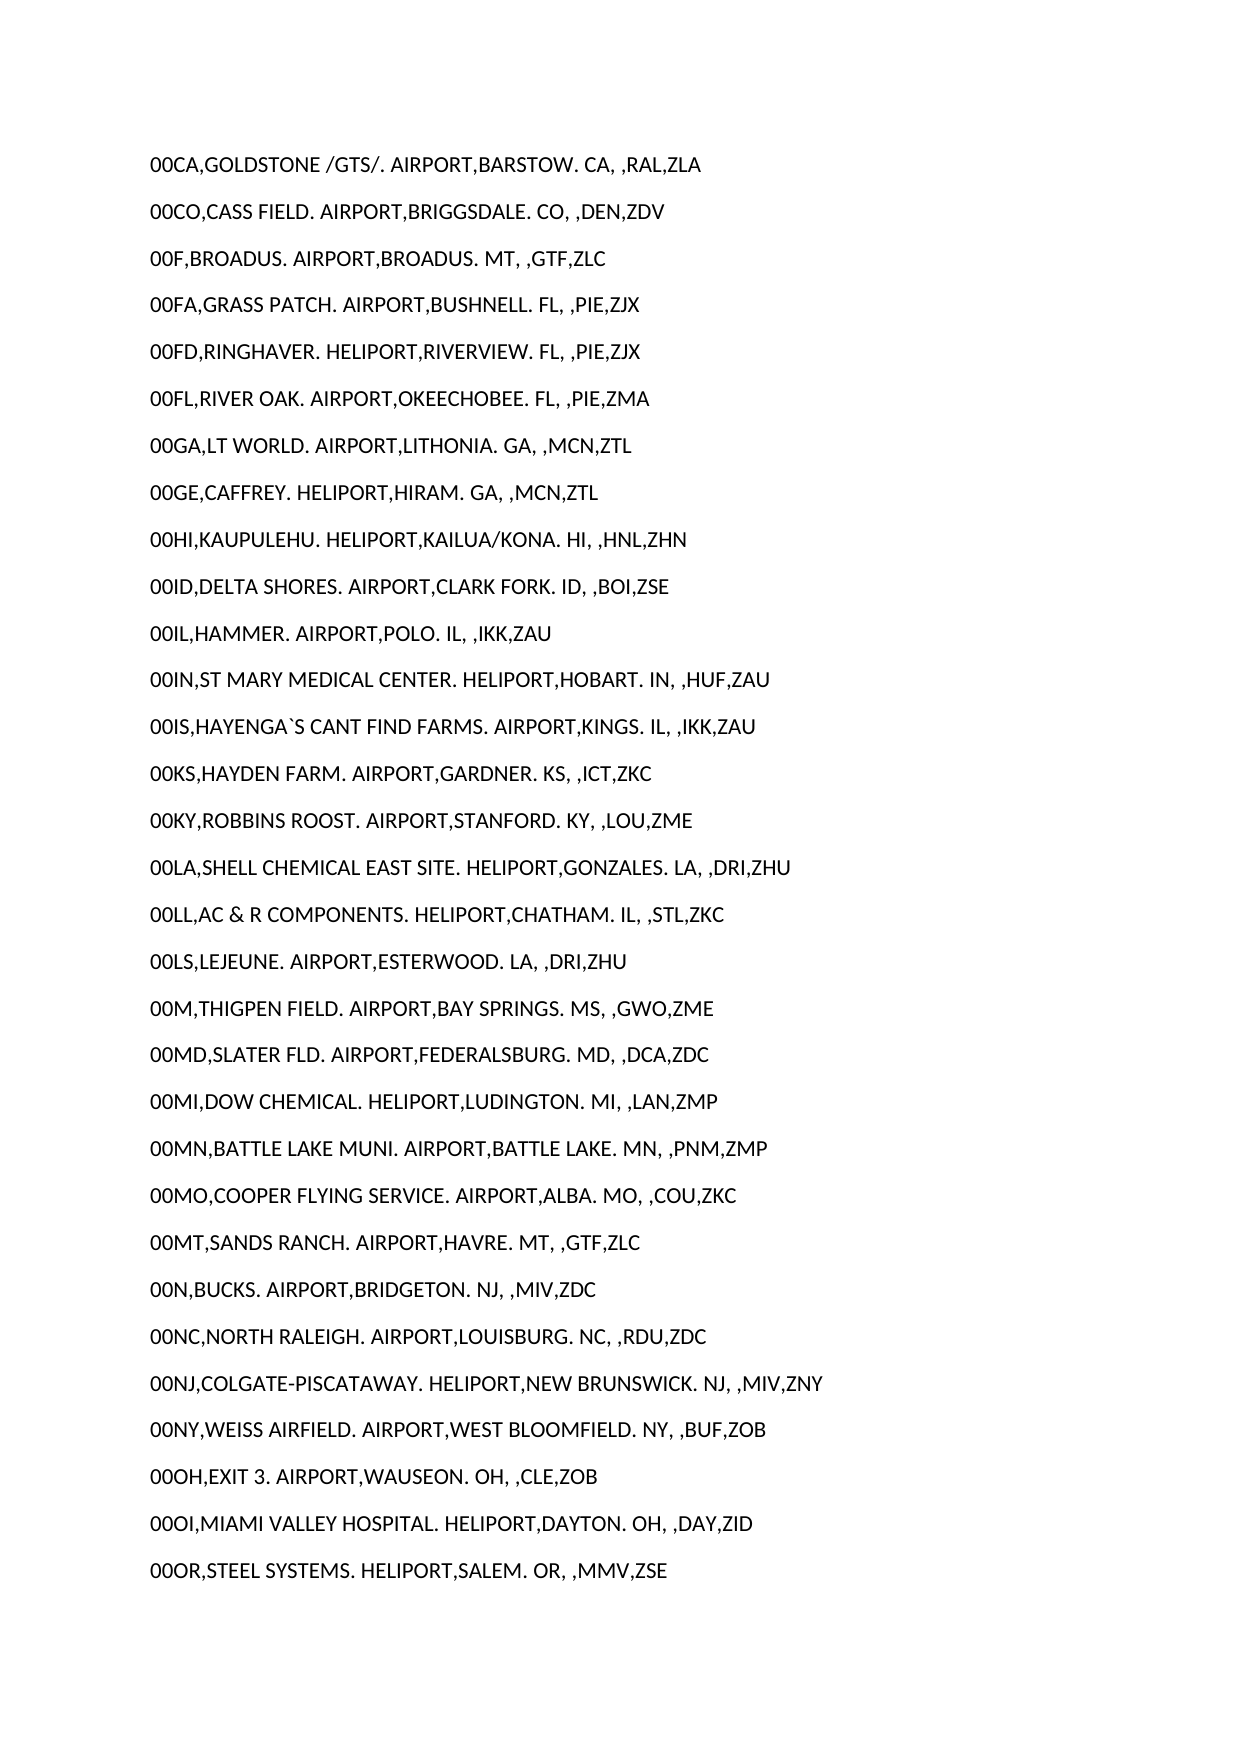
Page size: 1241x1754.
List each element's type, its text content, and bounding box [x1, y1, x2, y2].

text 00GA,LT WORLD. AIRPORT,LITHONIA. GA, ,MCN,ZTL [150, 431, 1090, 459]
text 00CA,GOLDSTONE /GTS/. AIRPORT,BARSTOW. CA, ,RAL,ZLA [150, 150, 1090, 178]
text 00MI,DOW CHEMICAL. HELIPORT,LUDINGTON. MI, ,LAN,ZMP [150, 1087, 1090, 1116]
text 00N,BUCKS. AIRPORT,BRIDGETON. NJ, ,MIV,ZDC [150, 1275, 1090, 1303]
text 00M,THIGPEN FIELD. AIRPORT,BAY SPRINGS. MS, ,GWO,ZME [150, 994, 1090, 1022]
text 00KY,ROBBINS ROOST. AIRPORT,STANFORD. KY, ,LOU,ZME [150, 806, 1090, 834]
text 00LA,SHELL CHEMICAL EAST SITE. HELIPORT,GONZALES. LA, ,DRI,ZHU [150, 853, 1090, 881]
text 00NC,NORTH RALEIGH. AIRPORT,LOUISBURG. NC, ,RDU,ZDC [150, 1322, 1090, 1350]
text 00ID,DELTA SHORES. AIRPORT,CLARK FORK. ID, ,BOI,ZSE [150, 572, 1090, 600]
text 00LL,AC & R COMPONENTS. HELIPORT,CHATHAM. IL, ,STL,ZKC [150, 900, 1090, 928]
text 00HI,KAUPULEHU. HELIPORT,KAILUA/KONA. HI, ,HNL,ZHN [150, 525, 1090, 553]
text 00FL,RIVER OAK. AIRPORT,OKEECHOBEE. FL, ,PIE,ZMA [150, 384, 1090, 412]
text 00OI,MIAMI VALLEY HOSPITAL. HELIPORT,DAYTON. OH, ,DAY,ZID [150, 1509, 1090, 1537]
text 00MT,SANDS RANCH. AIRPORT,HAVRE. MT, ,GTF,ZLC [150, 1228, 1090, 1256]
text 00KS,HAYDEN FARM. AIRPORT,GARDNER. KS, ,ICT,ZKC [150, 759, 1090, 787]
text 00CO,CASS FIELD. AIRPORT,BRIGGSDALE. CO, ,DEN,ZDV [150, 197, 1090, 225]
text 00FA,GRASS PATCH. AIRPORT,BUSHNELL. FL, ,PIE,ZJX [150, 291, 1090, 319]
text 00OR,STEEL SYSTEMS. HELIPORT,SALEM. OR, ,MMV,ZSE [150, 1556, 1090, 1584]
text 00IN,ST MARY MEDICAL CENTER. HELIPORT,HOBART. IN, ,HUF,ZAU [150, 666, 1090, 694]
text 00GE,CAFFREY. HELIPORT,HIRAM. GA, ,MCN,ZTL [150, 478, 1090, 506]
text 00LS,LEJEUNE. AIRPORT,ESTERWOOD. LA, ,DRI,ZHU [150, 947, 1090, 975]
text 00OH,EXIT 3. AIRPORT,WAUSEON. OH, ,CLE,ZOB [150, 1462, 1090, 1491]
text 00F,BROADUS. AIRPORT,BROADUS. MT, ,GTF,ZLC [150, 244, 1090, 272]
text 00FD,RINGHAVER. HELIPORT,RIVERVIEW. FL, ,PIE,ZJX [150, 337, 1090, 366]
text 00NY,WEISS AIRFIELD. AIRPORT,WEST BLOOMFIELD. NY, ,BUF,ZOB [150, 1416, 1090, 1444]
text 00MO,COOPER FLYING SERVICE. AIRPORT,ALBA. MO, ,COU,ZKC [150, 1181, 1090, 1209]
text 00IS,HAYENGA`S CANT FIND FARMS. AIRPORT,KINGS. IL, ,IKK,ZAU [150, 712, 1090, 741]
text 00IL,HAMMER. AIRPORT,POLO. IL, ,IKK,ZAU [150, 619, 1090, 647]
text 00NJ,COLGATE-PISCATAWAY. HELIPORT,NEW BRUNSWICK. NJ, ,MIV,ZNY [150, 1369, 1090, 1397]
text 00MN,BATTLE LAKE MUNI. AIRPORT,BATTLE LAKE. MN, ,PNM,ZMP [150, 1134, 1090, 1162]
text 00MD,SLATER FLD. AIRPORT,FEDERALSBURG. MD, ,DCA,ZDC [150, 1041, 1090, 1069]
